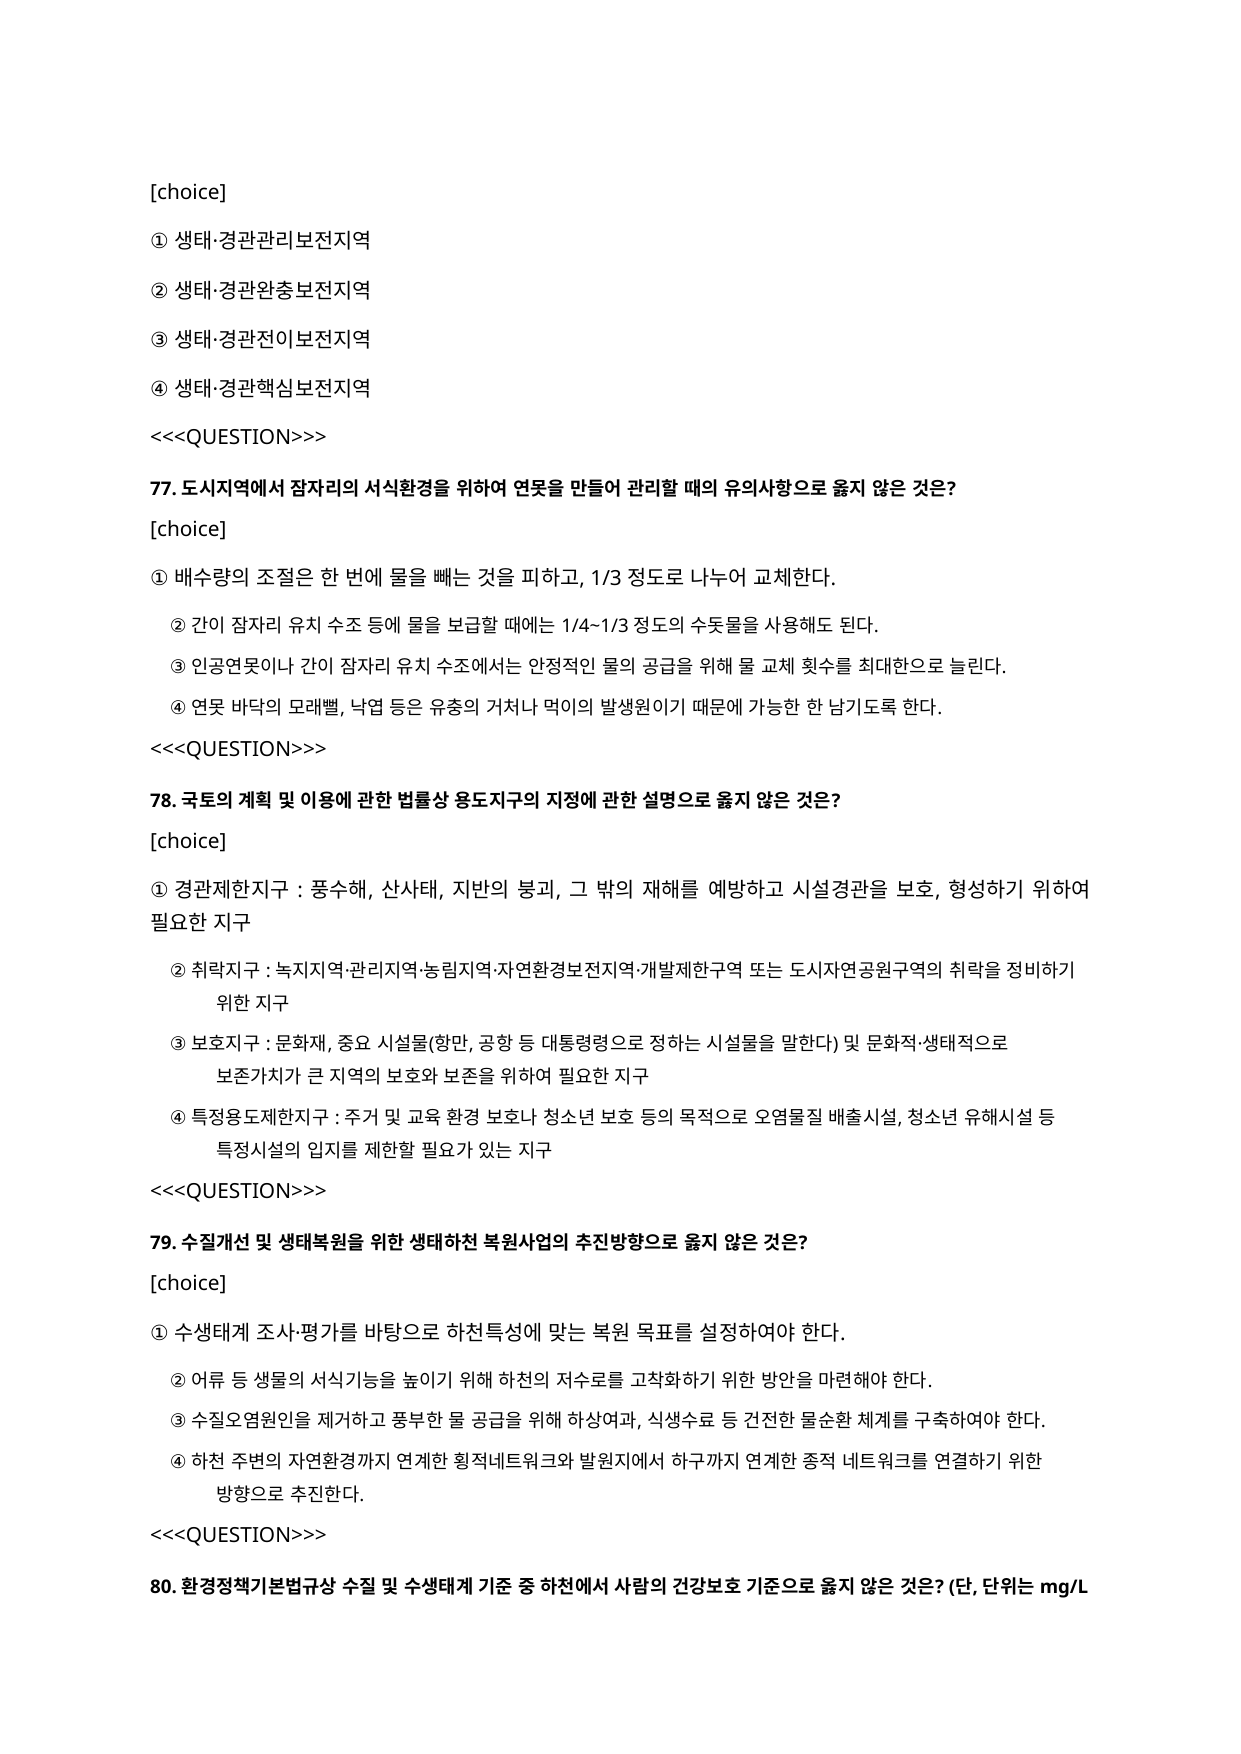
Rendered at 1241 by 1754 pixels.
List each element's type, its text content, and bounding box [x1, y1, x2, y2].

text ④ 생태·경관핵심보전지역 [150, 373, 1090, 403]
text 77. 도시지역에서 잠자리의 서식환경을 위하여 연못을 만들어 관리할 때의 유의사항으로 옳지 않은 것은? [150, 473, 1090, 501]
text [choice] [150, 1268, 1090, 1297]
text [choice] [150, 514, 1090, 543]
text ③ 생태·경관전이보전지역 [150, 323, 1090, 353]
text 79. 수질개선 및 생태복원을 위한 생태하천 복원사업의 추진방향으로 옳지 않은 것은? [150, 1228, 1090, 1255]
text ④ 연못 바닥의 모래뻘, 낙엽 등은 유충의 거처나 먹이의 발생원이기 때문에 가능한 한 남기도록 한다. [150, 693, 1090, 720]
text ① 경관제한지구 : 풍수해, 산사태, 지반의 붕괴, 그 밖의 재해를 예방하고 시설경관을 보호, 형성하기 위하여 필요한 지구 [150, 873, 1090, 936]
text ④ 하천 주변의 자연환경까지 연계한 횡적네트워크와 발원지에서 하구까지 연계한 종적 네트워크를 연결하기 위한 방향으로 추진한다. [150, 1447, 1090, 1507]
text [choice] [150, 826, 1090, 855]
text ① 수생태계 조사·평가를 바탕으로 하천특성에 맞는 복원 목표를 설정하여야 한다. [150, 1316, 1090, 1346]
text 78. 국토의 계획 및 이용에 관한 법률상 용도지구의 지정에 관한 설명으로 옳지 않은 것은? [150, 785, 1090, 812]
text ① 배수량의 조절은 한 번에 물을 빼는 것을 피하고, 1/3 정도로 나누어 교체한다. [150, 562, 1090, 592]
text ② 어류 등 생물의 서식기능을 높이기 위해 하천의 저수로를 고착화하기 위한 방안을 마련해야 한다. [150, 1365, 1090, 1392]
text ② 생태·경관완충보전지역 [150, 274, 1090, 304]
text ② 간이 잠자리 유치 수조 등에 물을 보급할 때에는 1/4~1/3 정도의 수돗물을 사용해도 된다. [150, 611, 1090, 638]
text ③ 수질오염원인을 제거하고 풍부한 물 공급을 위해 하상여과, 식생수료 등 건전한 물순환 체계를 구축하여야 한다. [150, 1406, 1090, 1433]
text ③ 인공연못이나 간이 잠자리 유치 수조에서는 안정적인 물의 공급을 위해 물 교체 횟수를 최대한으로 늘린다. [150, 652, 1090, 679]
text <<<QUESTION>>> [150, 1521, 1090, 1549]
text [choice] [150, 177, 1090, 206]
text ① 생태·경관관리보전지역 [150, 224, 1090, 255]
text <<<QUESTION>>> [150, 1176, 1090, 1204]
text <<<QUESTION>>> [150, 734, 1090, 762]
text ④ 특정용도제한지구 : 주거 및 교육 환경 보호나 청소년 보호 등의 목적으로 오염물질 배출시설, 청소년 유해시설 등 특정시설의 입지를 제한할 필요가 있는 지구 [150, 1103, 1090, 1162]
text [150, 1572, 1090, 1599]
text ② 취락지구 : 녹지지역·관리지역·농림지역·자연환경보전지역·개발제한구역 또는 도시자연공원구역의 취락을 정비하기 위한 지구 [150, 956, 1090, 1015]
text ③ 보호지구 : 문화재, 중요 시설물(항만, 공항 등 대통령령으로 정하는 시설물을 말한다) 및 문화적·생태적으로 보존가치가 큰 지역의 보호와 보존을 위하여 필요한 지구 [150, 1029, 1090, 1089]
text <<<QUESTION>>> [150, 422, 1090, 450]
